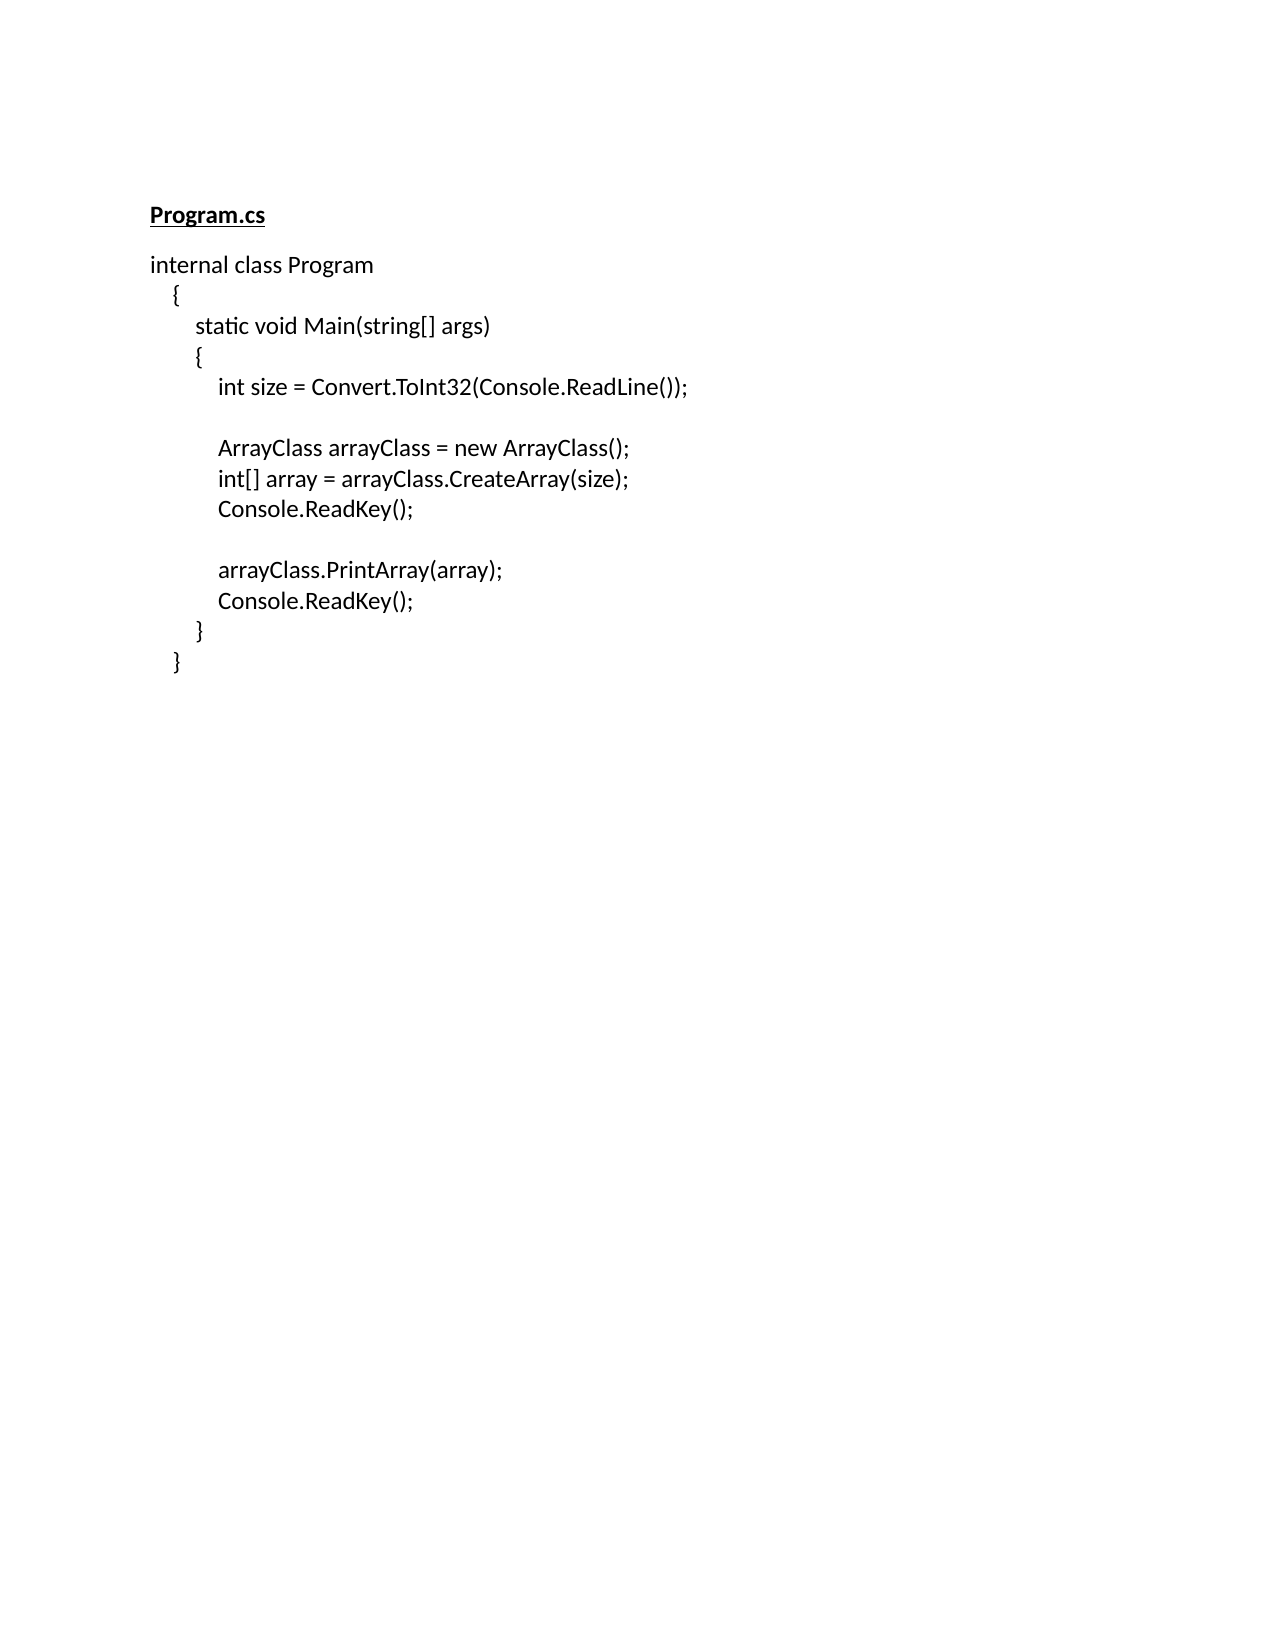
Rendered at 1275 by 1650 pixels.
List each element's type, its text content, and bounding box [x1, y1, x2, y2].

text internal class Program [150, 249, 1125, 280]
text Console.ReadKey(); [150, 585, 1125, 615]
text int[] array = arrayClass.CreateArray(size); [150, 463, 1125, 493]
text { [150, 341, 1125, 371]
text { [150, 280, 1125, 310]
text static void Main(string[] args) [150, 310, 1125, 341]
text int size = Convert.ToInt32(Console.ReadLine()); [150, 371, 1125, 402]
text ArrayClass arrayClass = new ArrayClass(); [150, 432, 1125, 463]
text arrayClass.PrintArray(array); [150, 554, 1125, 585]
text Console.ReadKey(); [150, 493, 1125, 524]
text } [150, 646, 1125, 676]
text } [150, 615, 1125, 646]
text Program.cs [150, 199, 1125, 230]
